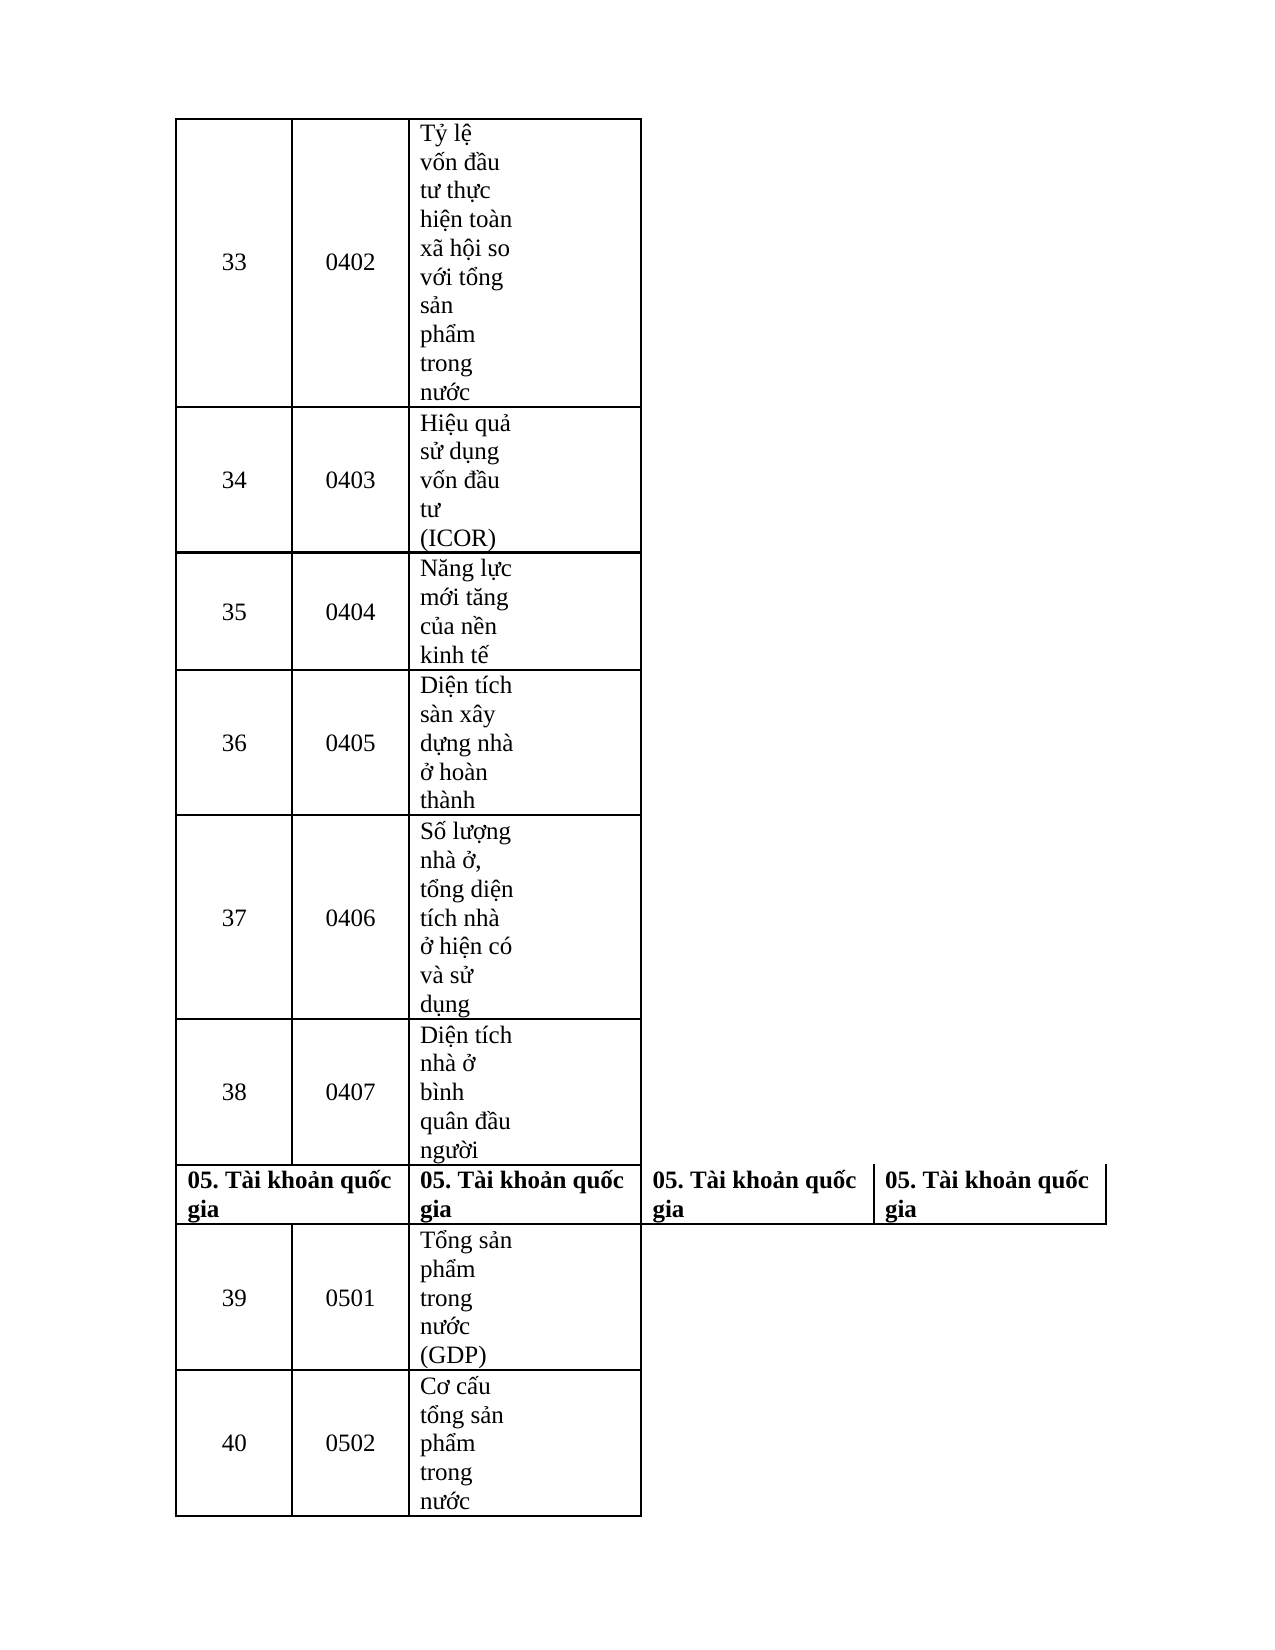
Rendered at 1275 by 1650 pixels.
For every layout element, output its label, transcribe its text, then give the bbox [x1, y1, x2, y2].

table_cell 35 [177, 554, 291, 668]
table_cell [525, 671, 640, 814]
table_cell [525, 120, 640, 406]
table_cell Tỷ lệ vốn đầu tư thực hiện toàn xã hội so với tổng sản phẩm trong nước [410, 120, 525, 406]
table_cell 37 [177, 816, 291, 1018]
table_cell [525, 1020, 640, 1163]
table_cell [525, 1371, 640, 1515]
table_cell 0405 [293, 671, 408, 814]
table_cell 33 [177, 120, 291, 406]
table_cell Năng lực mới tăng của nền kinh tế [410, 554, 525, 668]
table_cell [525, 816, 640, 1018]
table_cell 0403 [293, 408, 408, 551]
table_cell 05. Tài khoản quốc gia [177, 1166, 408, 1223]
table_cell 0407 [293, 1020, 408, 1163]
table_cell 0402 [293, 120, 408, 406]
table_cell 05. Tài khoản quốc gia [410, 1166, 640, 1223]
table_cell 0501 [293, 1225, 408, 1369]
table_cell 0406 [293, 816, 408, 1018]
table_cell Diện tích sàn xây dựng nhà ở hoàn thành [410, 671, 525, 814]
table_cell 38 [177, 1020, 291, 1163]
table_cell Diện tích nhà ở bình quân đầu người [410, 1020, 525, 1163]
table_cell Cơ cấu tổng sản phẩm trong nước [410, 1371, 525, 1515]
table_cell Hiệu quả sử dụng vốn đầu tư (ICOR) [410, 408, 525, 551]
table_cell [525, 554, 640, 668]
table_cell Tổng sản phẩm trong nước (GDP) [410, 1225, 525, 1369]
table_cell 05. Tài khoản quốc gia [642, 1164, 873, 1223]
table_cell 05. Tài khoản quốc gia [875, 1164, 1105, 1223]
table_cell 0502 [293, 1371, 408, 1515]
table_cell 0404 [293, 554, 408, 668]
table_cell Số lượng nhà ở, tổng diện tích nhà ở hiện có và sử dụng [410, 816, 525, 1018]
table_cell [525, 408, 640, 551]
table_cell 34 [177, 408, 291, 551]
table_cell 39 [177, 1225, 291, 1369]
table_cell 40 [177, 1371, 291, 1515]
table_cell 36 [177, 671, 291, 814]
table_cell [525, 1225, 640, 1369]
